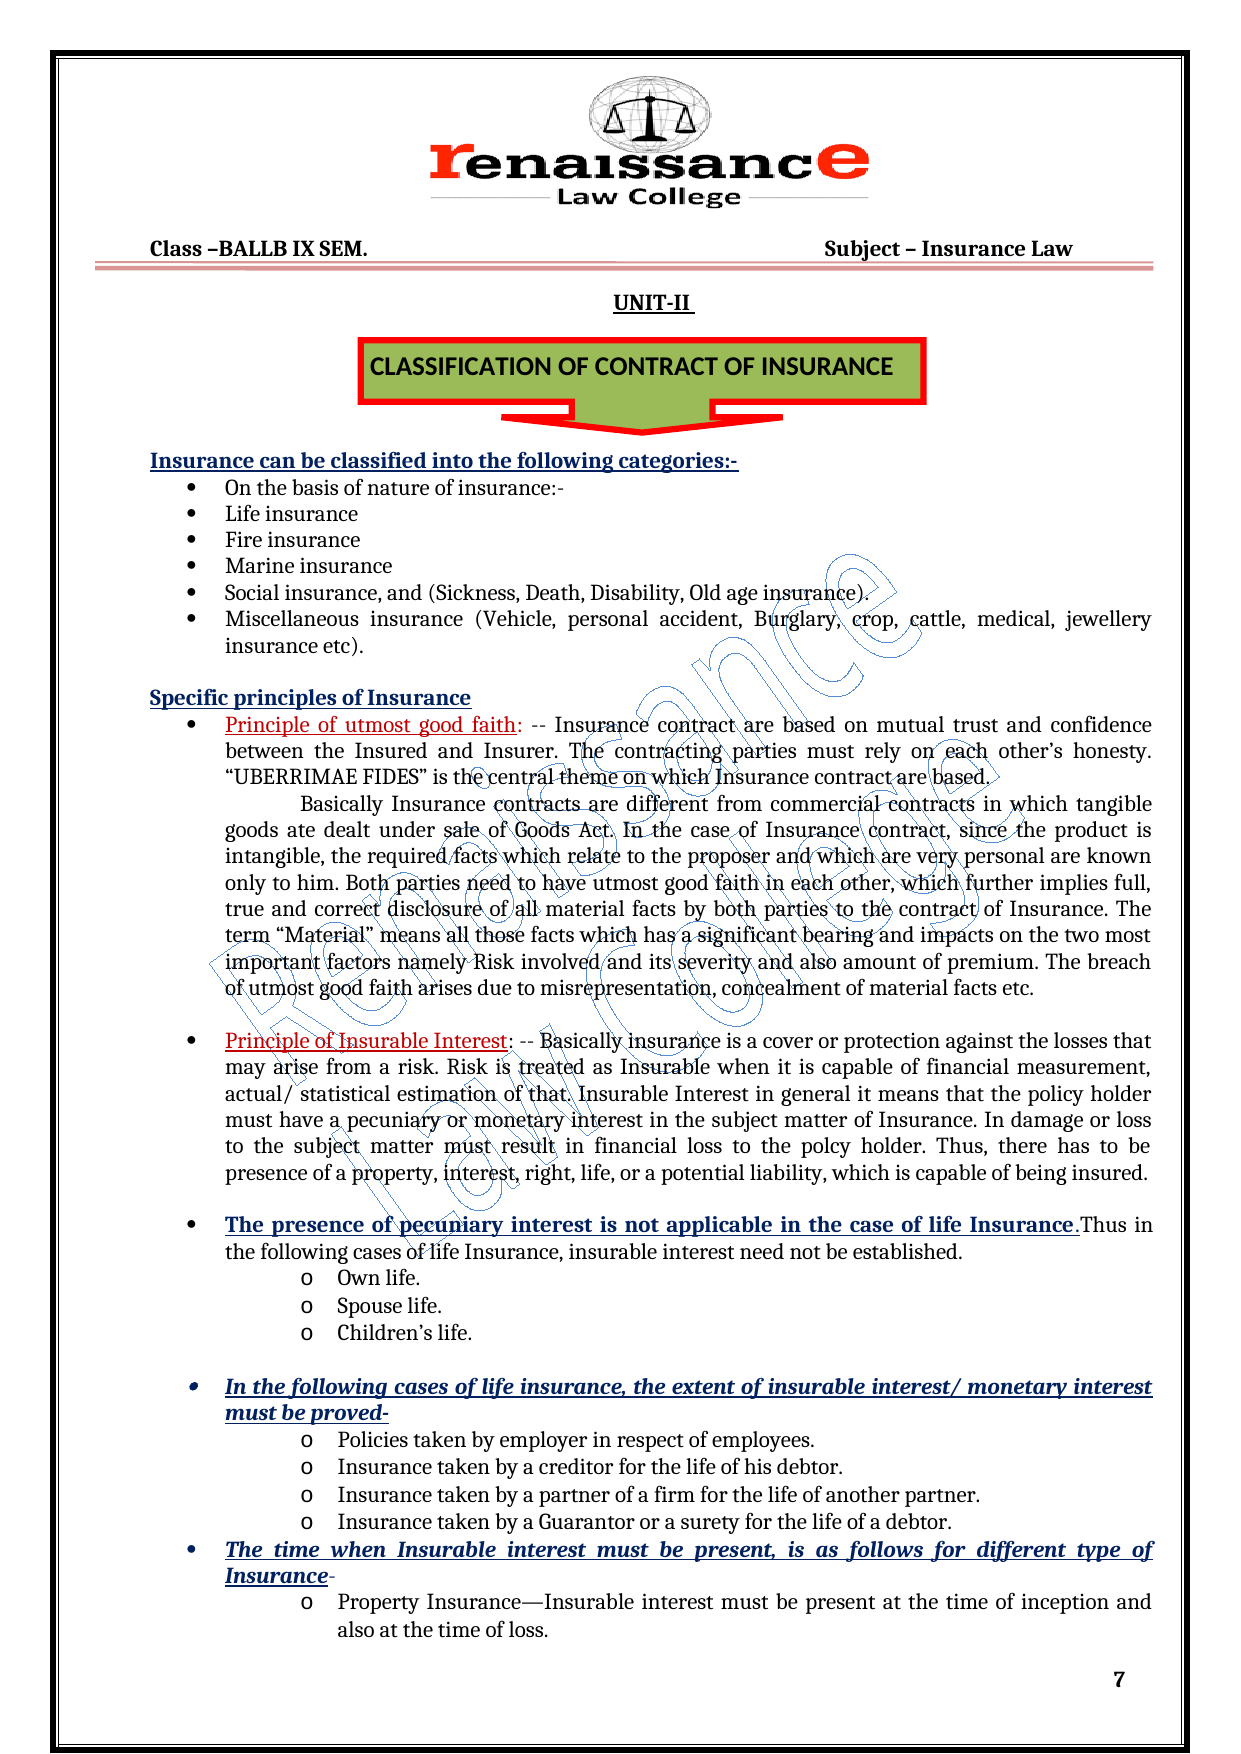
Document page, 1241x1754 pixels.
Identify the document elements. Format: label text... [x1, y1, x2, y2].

list Spouse life. [300, 1292, 1153, 1320]
list Fire insurance [187, 527, 1153, 553]
list Children’s life. [300, 1320, 1153, 1347]
list Policies taken by employer in respect of employees. [300, 1426, 1153, 1454]
list Basically Insurance contracts are different from commercial contracts in which tangible goods ate dealt under sale of Goods Act. In the case of Insurance contract, since the product is intangible, the required facts which relate to the proposer and which are very personal are known only to him. Both parties need to have utmost good faith in each other, which further implies full, true and correct disclosure of all material facts by both parties to the contract of Insurance. The term “Material” means all those facts which has a significant bearing and impacts on the two most important factors namely Risk involved and its severity and also amount of premium. The breach of utmost good faith arises due to misrepresentation, concealment of material facts etc. [225, 791, 1153, 1001]
list Miscellaneous insurance (Vehicle, personal accident, Burglary, crop, cattle, medical, jewellery insurance etc). [187, 606, 1153, 659]
text UNIT-II [150, 290, 1153, 316]
list Principle of utmost good faith: -- Insurance contract are based on mutual trust and confidence between the Insured and Insurer. The contracting parties must rely on each other’s honesty. “UBERRIMAE FIDES” is the central theme on which Insurance contract are based. [187, 711, 1153, 791]
list The time when Insurable interest must be present, is as follows for different type of Insurance- [187, 1536, 1153, 1589]
text Insurance can be classified into the following categories:- [150, 448, 1153, 474]
list On the basis of nature of insurance:- [187, 474, 1153, 501]
list Insurance taken by a Guarantor or a surety for the life of a debtor. [300, 1509, 1153, 1536]
list Insurance taken by a partner of a firm for the life of another partner. [300, 1481, 1153, 1509]
list Life insurance [187, 501, 1153, 527]
list Property Insurance—Insurable interest must be present at the time of inception and also at the time of loss. [300, 1589, 1153, 1643]
list Principle of Insurable Interest: -- Basically insurance is a cover or protection against the losses that may arise from a risk. Risk is treated as Insurable when it is capable of financial measurement, actual/ statistical estimation of that. Insurable Interest in general it means that the policy holder must have a pecuniary or monetary interest in the subject matter of Insurance. In damage or loss to the subject matter must result in financial loss to the polcy holder. Thus, there has to be presence of a property, interest, right, life, or a potential liability, which is capable of being insured. [187, 1028, 1153, 1186]
picture [406, 75, 897, 209]
list In the following cases of life insurance, the extent of insurable interest/ monetary interest must be proved- [187, 1374, 1153, 1426]
text Specific principles of Insurance [150, 685, 1153, 711]
list Social insurance, and (Sickness, Death, Disability, Old age insurance). [187, 580, 1153, 606]
list Own life. [300, 1265, 1153, 1292]
list Marine insurance [187, 553, 1153, 580]
list Insurance taken by a creditor for the life of his debtor. [300, 1454, 1153, 1481]
list The presence of pecuniary interest is not applicable in the case of life Insurance.Thus in the following cases of life Insurance, insurable interest need not be established. [187, 1212, 1153, 1265]
